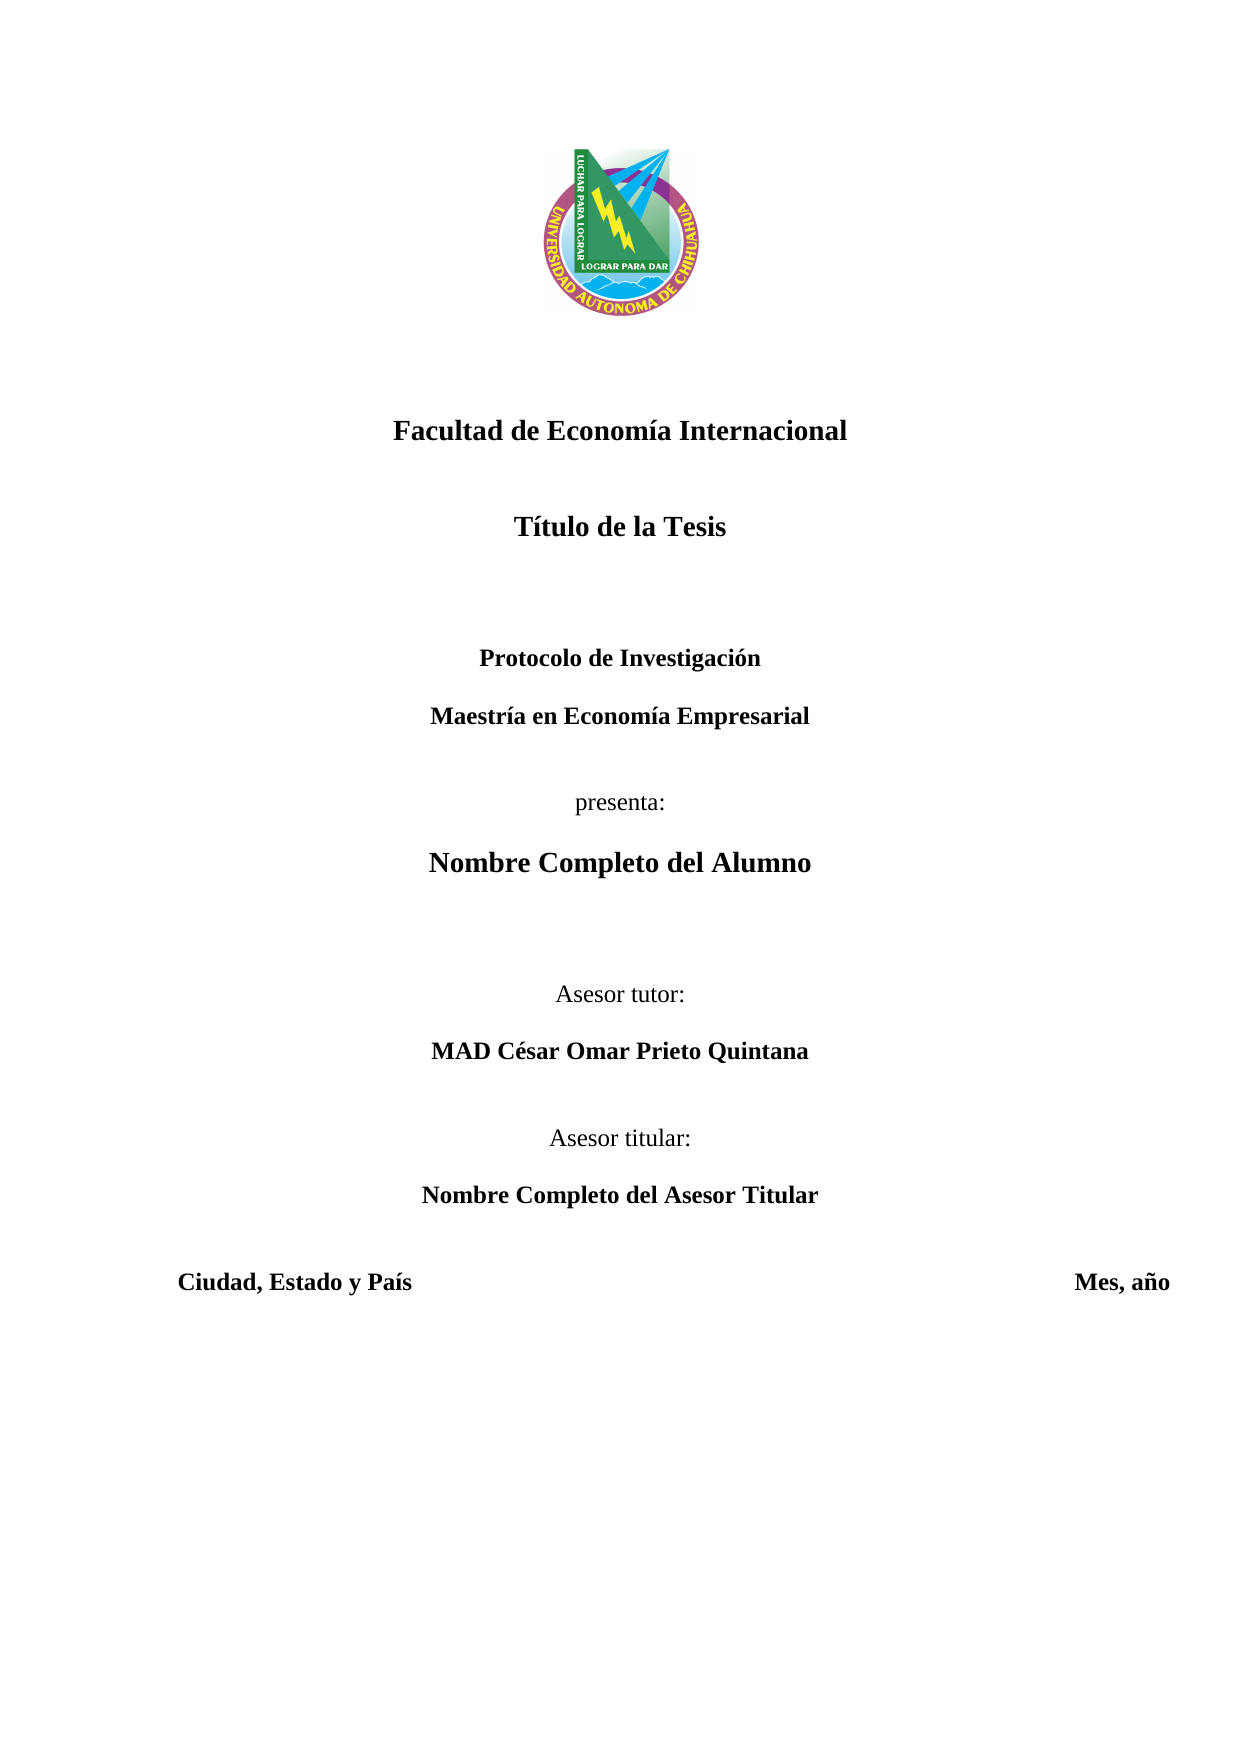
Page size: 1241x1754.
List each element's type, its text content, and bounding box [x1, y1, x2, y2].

text Asesor titular: [177, 1123, 1063, 1152]
text Nombre Completo del Alumno [177, 845, 1063, 878]
text Facultad de Economía Internacional [177, 413, 1063, 447]
picture [539, 147, 701, 318]
text presenta: [177, 787, 1063, 816]
text Asesor tutor: [177, 979, 1063, 1008]
text Título de la Tesis [177, 509, 1063, 543]
text Ciudad, Estado y País Mes, año [177, 1267, 1063, 1295]
text Nombre Completo del Asesor Titular [177, 1180, 1063, 1209]
text MAD César Omar Prieto Quintana [177, 1036, 1063, 1065]
text Protocolo de Investigación [177, 643, 1063, 672]
text Maestría en Economía Empresarial [177, 701, 1063, 730]
